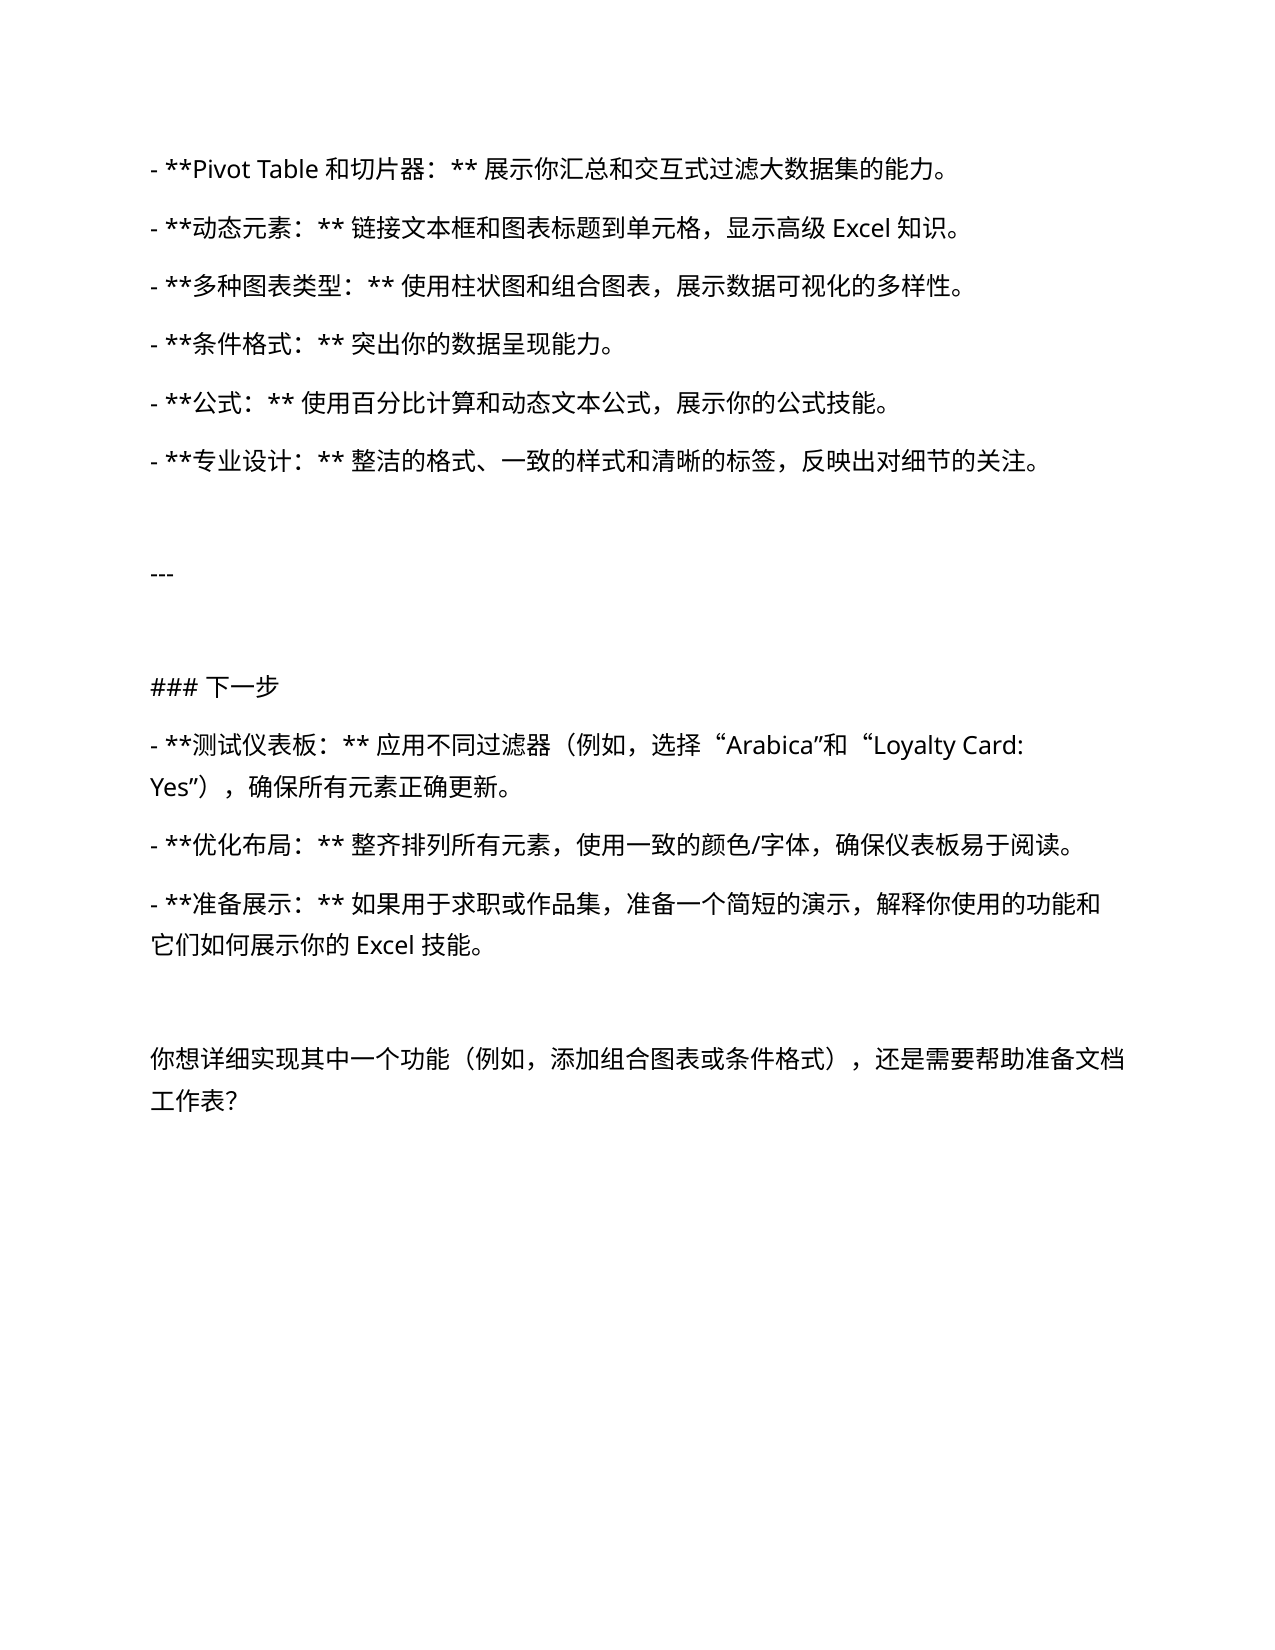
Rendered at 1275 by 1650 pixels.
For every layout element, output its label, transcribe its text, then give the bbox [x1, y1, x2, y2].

text - **专业设计：** 整洁的格式、一致的样式和清晰的标签，反映出对细节的关注。 [150, 442, 1125, 478]
text - **多种图表类型：** 使用柱状图和组合图表，展示数据可视化的多样性。 [150, 267, 1125, 303]
text - **Pivot Table 和切片器：** 展示你汇总和交互式过滤大数据集的能力。 [150, 150, 1125, 186]
text - **测试仪表板：** 应用不同过滤器（例如，选择“Arabica”和“Loyalty Card: Yes”），确保所有元素正确更新。 [150, 726, 1125, 804]
text - **优化布局：** 整齐排列所有元素，使用一致的颜色/字体，确保仪表板易于阅读。 [150, 826, 1125, 862]
text --- [150, 556, 1125, 590]
text - **条件格式：** 突出你的数据呈现能力。 [150, 325, 1125, 361]
text - **准备展示：** 如果用于求职或作品集，准备一个简短的演示，解释你使用的功能和它们如何展示你的 Excel 技能。 [150, 884, 1125, 962]
text 你想详细实现其中一个功能（例如，添加组合图表或条件格式），还是需要帮助准备文档工作表？ [150, 1040, 1125, 1118]
text - **公式：** 使用百分比计算和动态文本公式，展示你的公式技能。 [150, 383, 1125, 419]
text ### 下一步 [150, 667, 1125, 704]
text - **动态元素：** 链接文本框和图表标题到单元格，显示高级 Excel 知识。 [150, 208, 1125, 244]
